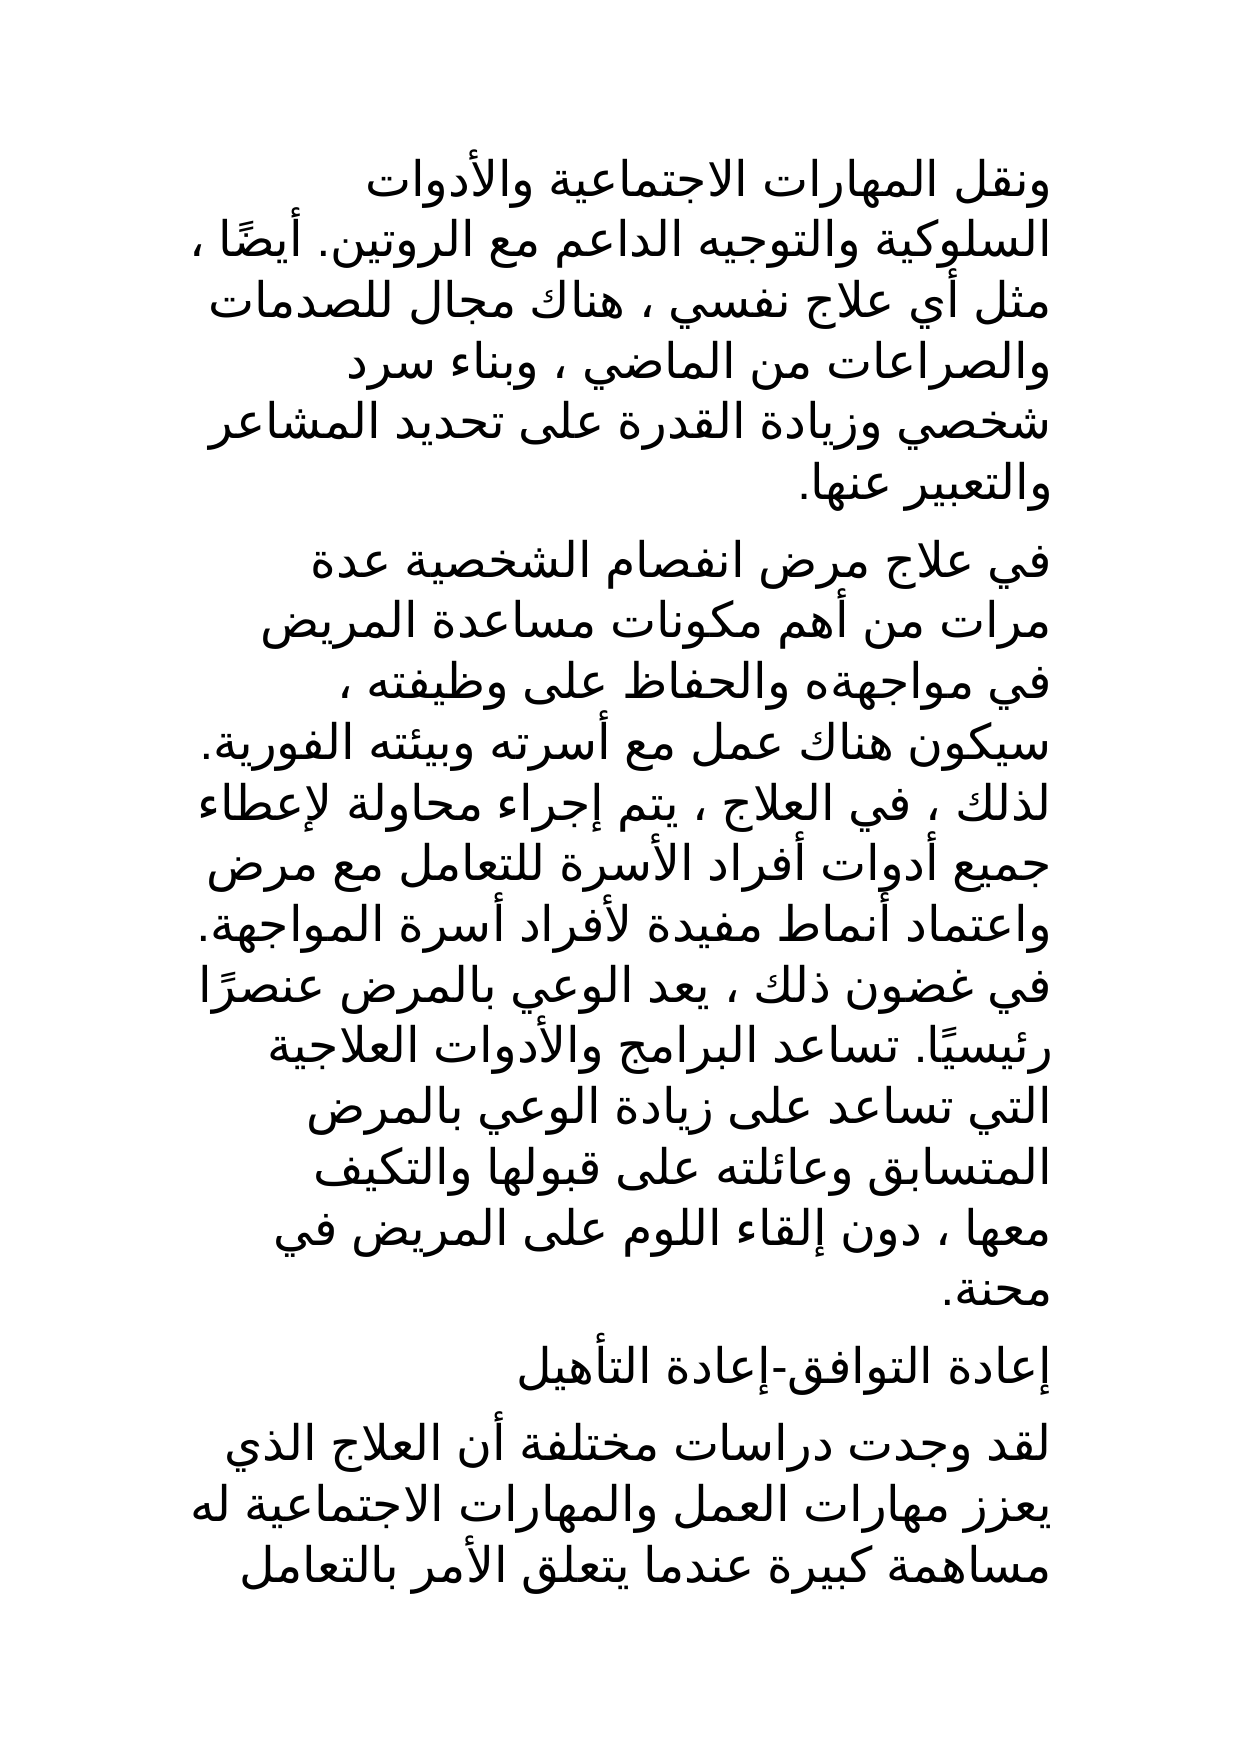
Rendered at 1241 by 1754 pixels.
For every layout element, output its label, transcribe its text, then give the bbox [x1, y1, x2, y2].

text في علاج مرض انفصام الشخصية عدة مرات من أهم مكونات مساعدة المريض في مواجهةه والحفاظ على وظيفته ، سيكون هناك عمل مع أسرته وبيئته الفورية. لذلك ، في العلاج ، يتم إجراء محاولة لإعطاء جميع أدوات أفراد الأسرة للتعامل مع مرض واعتماد أنماط مفيدة لأفراد أسرة المواجهة. في غضون ذلك ، يعد الوعي بالمرض عنصرًا رئيسيًا. تساعد البرامج والأدوات العلاجية التي تساعد على زيادة الوعي بالمرض المتسابق وعائلته على قبولها والتكيف معها ، دون إلقاء اللوم على المريض في محنة. [187, 531, 1053, 1316]
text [187, 150, 1053, 510]
text إعادة التوافق-إعادة التأهيل [187, 1337, 1053, 1393]
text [187, 1414, 1053, 1592]
